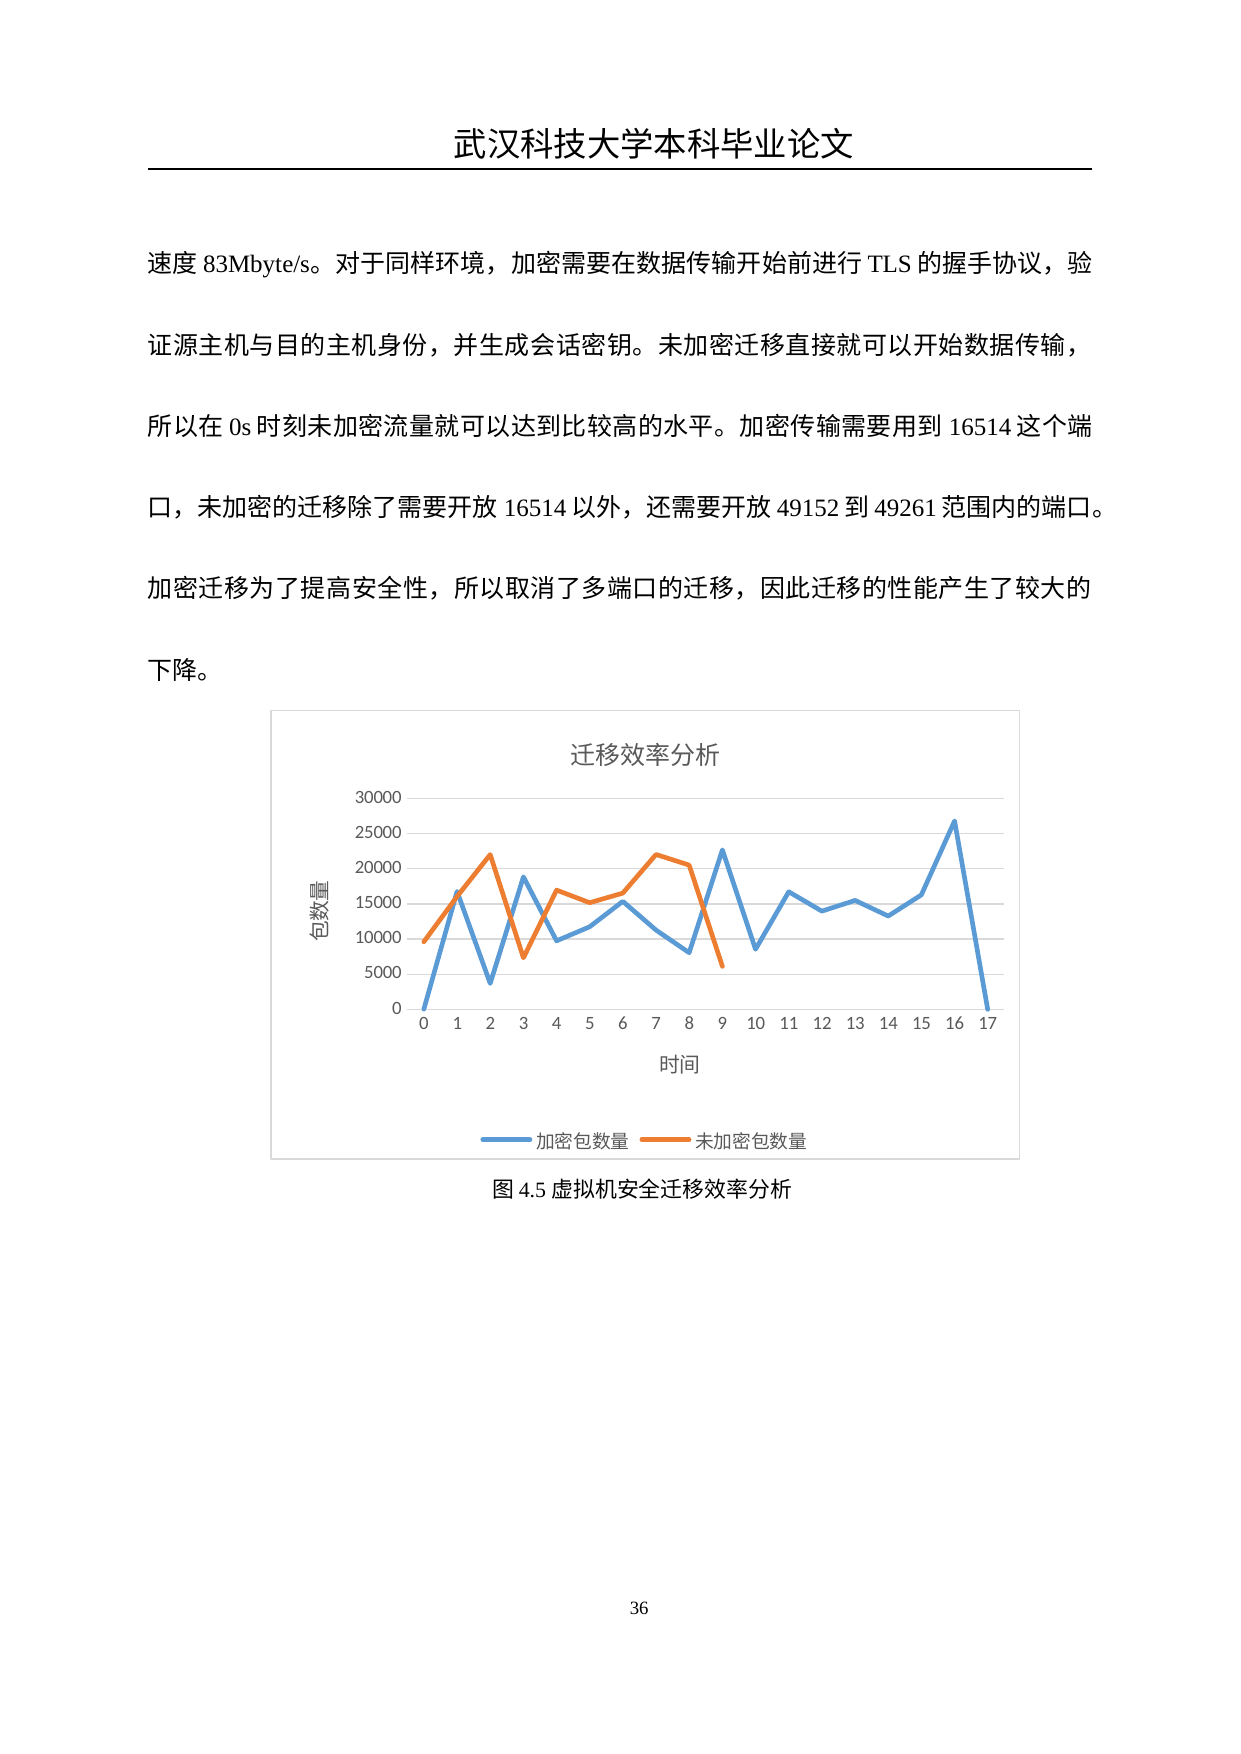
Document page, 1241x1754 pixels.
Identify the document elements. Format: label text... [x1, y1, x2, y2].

text 图4.5 虚拟机安全迁移效率分析 [148, 1172, 1092, 1204]
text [148, 229, 1092, 701]
